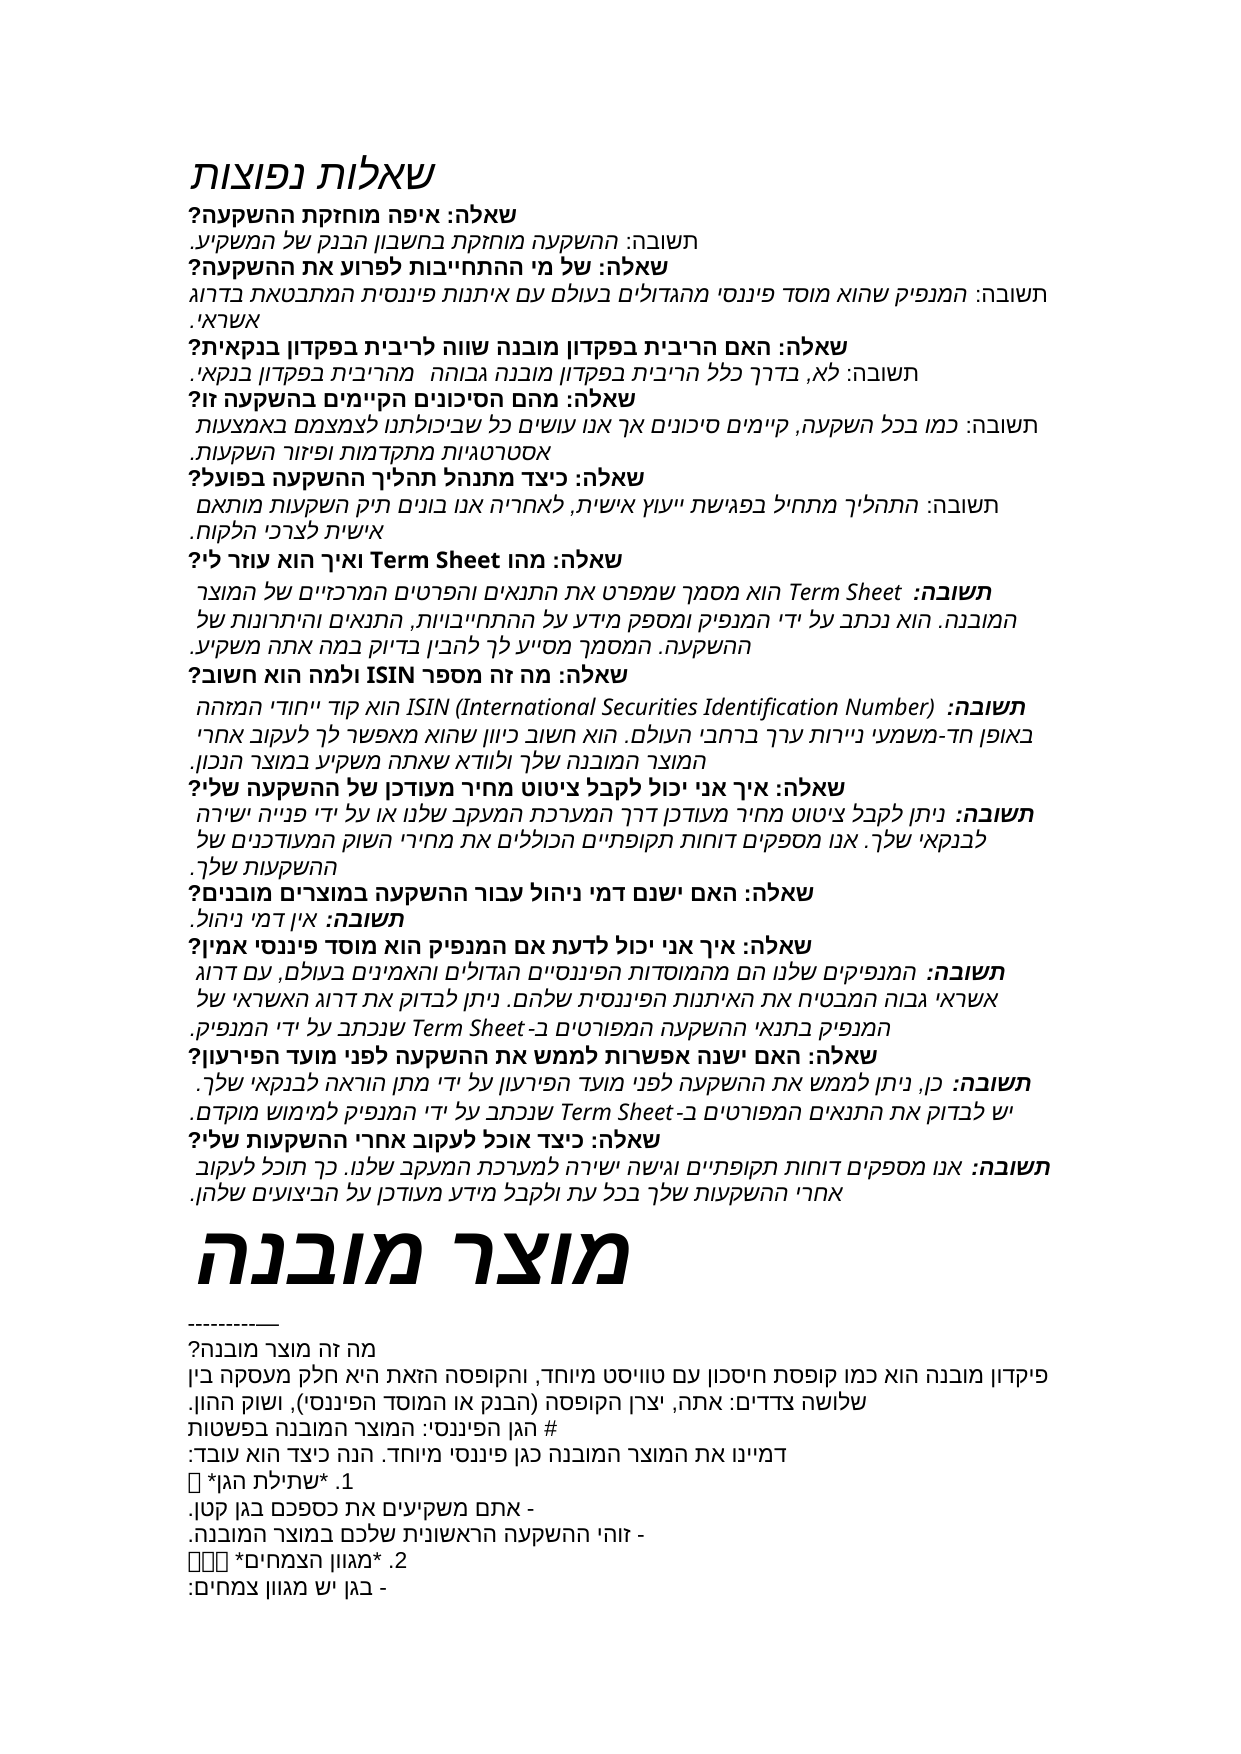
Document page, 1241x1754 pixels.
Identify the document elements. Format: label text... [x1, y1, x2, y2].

text - בגן יש מגוון צמחים: [187, 1574, 1053, 1601]
text שאלה: של מי ההתחייבות לפרוע את ההשקעה? תשובה: המנפיק שהוא מוסד פיננסי מהגדולים בעולם עם איתנות פיננסית המתבטאת בדרוג אשראי. [187, 254, 1053, 333]
text תשובה: ניתן לקבל ציטוט מחיר מעודכן דרך המערכת המעקב שלנו או על ידי פנייה ישירה לבנקאי שלך. אנו מספקים דוחות תקופתיים הכוללים את מחירי השוק המעודכנים של ההשקעות שלך. [187, 801, 1053, 880]
text - אתם משקיעים את כספכם בגן קטן. [187, 1494, 1053, 1521]
text תשובה: כן, ניתן לממש את ההשקעה לפני מועד הפירעון על ידי מתן הוראה לבנקאי שלך. יש לבדוק את התנאים המפורטים ב-Term Sheet שנכתב על ידי המנפיק למימוש מוקדם. [187, 1069, 1053, 1127]
text שאלה: מה זה מספר ISIN ולמה הוא חשוב? [187, 659, 1053, 691]
text שאלה: איפה מוחזקת ההשקעה? תשובה: ההשקעה מוחזקת בחשבון הבנק של המשקיע. [187, 202, 1053, 254]
subtitle שאלות נפוצות [187, 150, 1053, 198]
text פיקדון מובנה הוא כמו קופסת חיסכון עם טוויסט מיוחד, והקופסה הזאת היא חלק מעסקה בין שלושה צדדים: אתה, יצרן הקופסה (הבנק או המוסד הפיננסי), ושוק ההון. [187, 1362, 1053, 1415]
text שאלה: מהו Term Sheet ואיך הוא עוזר לי? [187, 544, 1053, 576]
text תשובה: ISIN (International Securities Identification Number) הוא קוד ייחודי המזהה באופן חד-משמעי ניירות ערך ברחבי העולם. הוא חשוב כיוון שהוא מאפשר לך לעקוב אחרי המוצר המובנה שלך ולוודא שאתה משקיע במוצר הנכון. [187, 691, 1053, 775]
text 1. *שתילת הגן* 🌱 [187, 1468, 1053, 1494]
text - זוהי ההשקעה הראשונית שלכם במוצר המובנה. [187, 1521, 1053, 1547]
text תשובה: אנו מספקים דוחות תקופתיים וגישה ישירה למערכת המעקב שלנו. כך תוכל לעקוב אחרי ההשקעות שלך בכל עת ולקבל מידע מעודכן על הביצועים שלהן. [187, 1153, 1053, 1206]
text שאלה: איך אני יכול לקבל ציטוט מחיר מעודכן של ההשקעה שלי? [187, 775, 1053, 801]
text שאלה: איך אני יכול לדעת אם המנפיק הוא מוסד פיננסי אמין? [187, 933, 1053, 959]
text 2. *מגוון הצמחים* 🌿🌳🌻 [187, 1547, 1053, 1574]
text שאלה: האם ישנה אפשרות לממש את ההשקעה לפני מועד הפירעון? [187, 1043, 1053, 1069]
text דמיינו את המוצר המובנה כגן פיננסי מיוחד. הנה כיצד הוא עובד: [187, 1441, 1053, 1468]
text —--------- [187, 1309, 1053, 1336]
text תשובה: המנפיקים שלנו הם מהמוסדות הפיננסיים הגדולים והאמינים בעולם, עם דרוג אשראי גבוה המבטיח את האיתנות הפיננסית שלהם. ניתן לבדוק את דרוג האשראי של המנפיק בתנאי ההשקעה המפורטים ב-Term Sheet שנכתב על ידי המנפיק. [187, 959, 1053, 1043]
text שאלה: כיצד מתנהל תהליך ההשקעה בפועל? תשובה: התהליך מתחיל בפגישת ייעוץ אישית, לאחריה אנו בונים תיק השקעות מותאם אישית לצרכי הלקוח. [187, 465, 1053, 544]
text תשובה: אין דמי ניהול. [187, 906, 1053, 933]
text שאלה: כיצד אוכל לעקוב אחרי ההשקעות שלי? [187, 1127, 1053, 1153]
text שאלה: מהם הסיכונים הקיימים בהשקעה זו? תשובה: כמו בכל השקעה, קיימים סיכונים אך אנו עושים כל שביכולתנו לצמצמם באמצעות אסטרטגיות מתקדמות ופיזור השקעות. [187, 386, 1053, 465]
text שאלה: האם הריבית בפקדון מובנה שווה לריבית בפקדון בנקאית? תשובה: לא, בדרך כלל הריבית בפקדון מובנה גבוהה מהריבית בפקדון בנקאי. [187, 333, 1053, 386]
text תשובה: Term Sheet הוא מסמך שמפרט את התנאים והפרטים המרכזיים של המוצר המובנה. הוא נכתב על ידי המנפיק ומספק מידע על ההתחייבויות, התנאים והיתרונות של ההשקעה. המסמך מסייע לך להבין בדיוק במה אתה משקיע. [187, 576, 1053, 659]
subtitle מוצר מובנה [187, 1206, 1053, 1302]
text שאלה: האם ישנם דמי ניהול עבור ההשקעה במוצרים מובנים? [187, 880, 1053, 906]
text מה זה מוצר מובנה? [187, 1336, 1053, 1362]
text # הגן הפיננסי: המוצר המובנה בפשטות [187, 1415, 1053, 1441]
